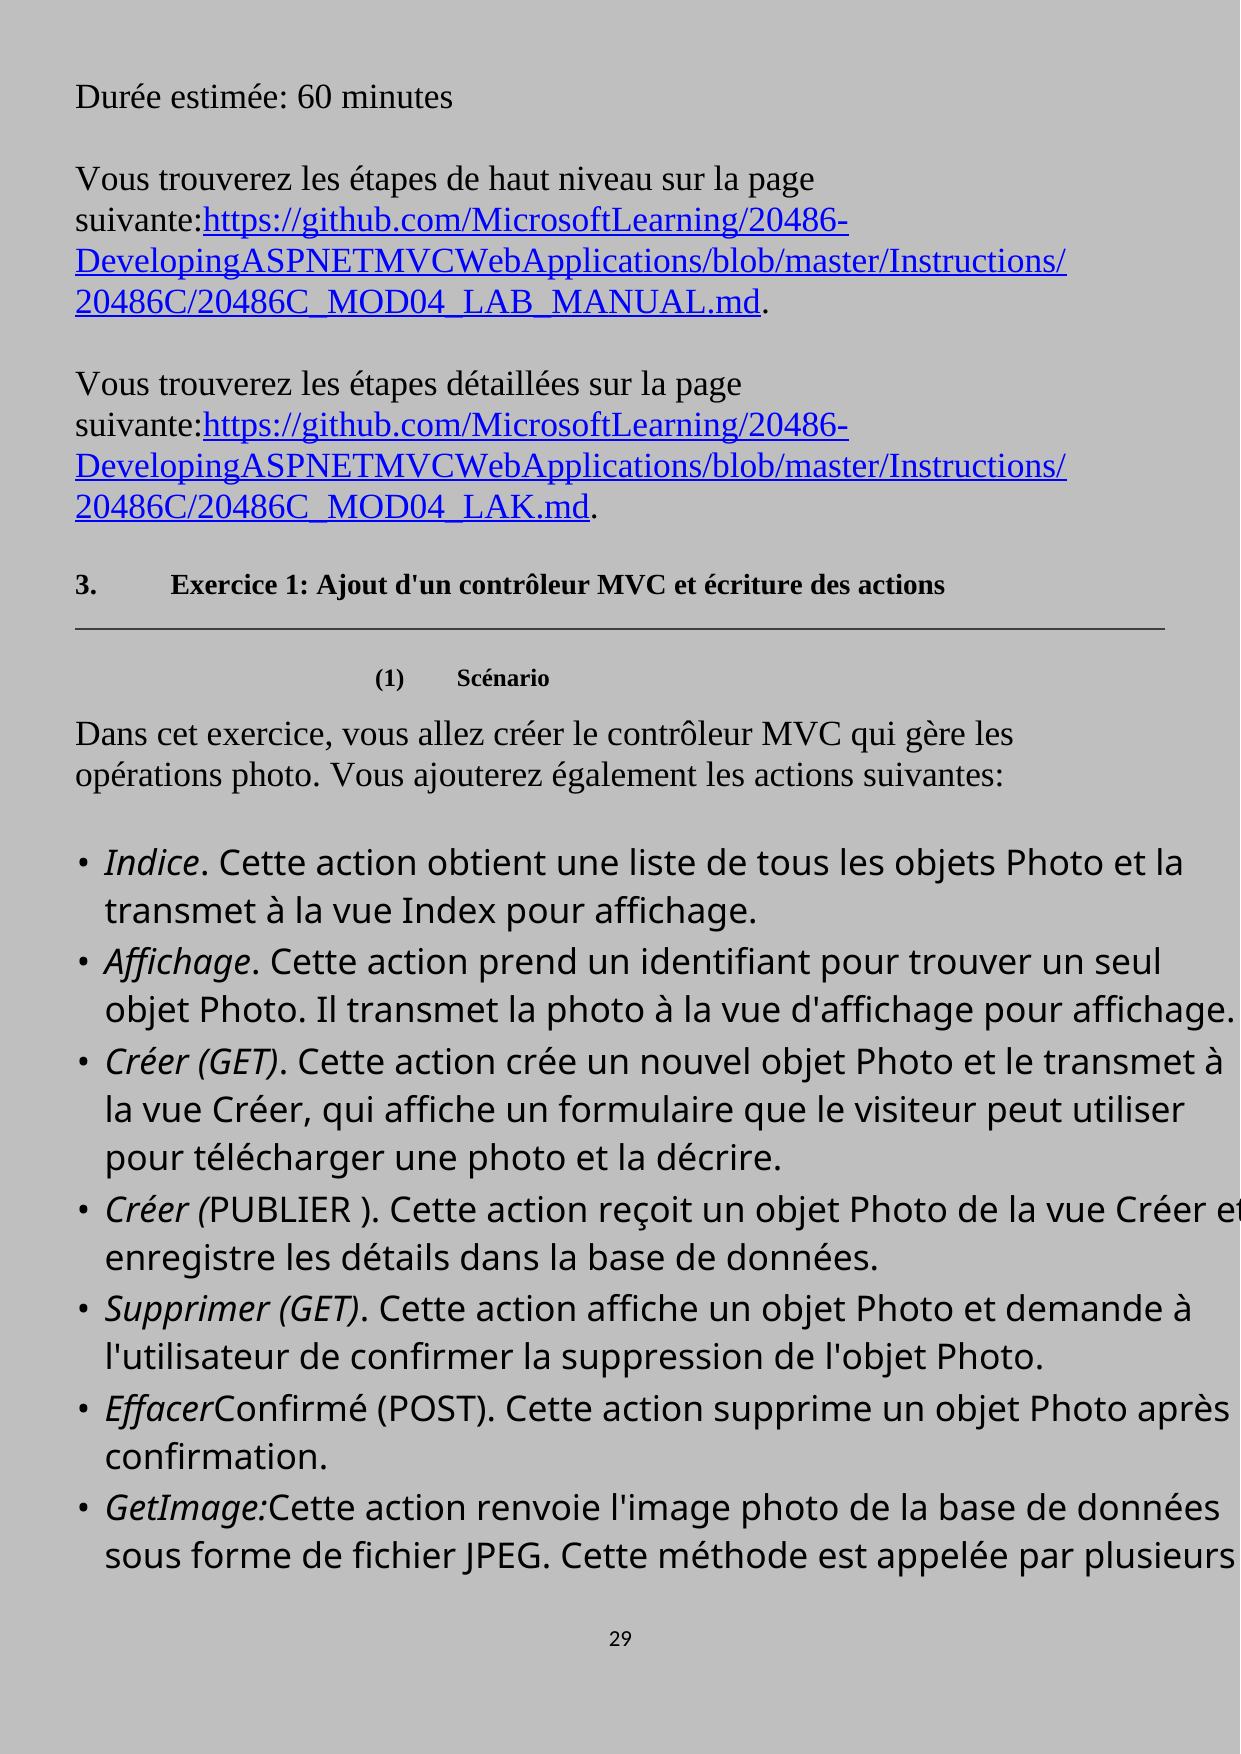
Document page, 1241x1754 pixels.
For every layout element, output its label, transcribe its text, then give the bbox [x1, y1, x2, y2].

table_header Indice. Cette action obtient une liste de tous les objets Photo et la transmet à la vue Index pour affichage. [103, 836, 1240, 935]
table_cell • [75, 1183, 103, 1282]
table_cell • [75, 1282, 103, 1382]
table_cell Créer (GET). Cette action crée un nouvel objet Photo et le transmet à la vue Créer, qui affiche un formulaire que le visiteur peut utiliser pour télécharger une photo et la décrire. [103, 1035, 1240, 1182]
table_cell • [75, 935, 103, 1035]
table_cell Supprimer (GET). Cette action affiche un objet Photo et demande à l'utilisateur de confirmer la suppression de l'objet Photo. [103, 1282, 1240, 1382]
table_cell Créer (PUBLIER ). Cette action reçoit un objet Photo de la vue Créer et enregistre les détails dans la base de données. [103, 1183, 1240, 1282]
table_cell • [75, 1481, 103, 1581]
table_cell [103, 1481, 1240, 1581]
text Vous trouverez les étapes détaillées sur la page suivante:https://github.com/MicrosoftLearning/20486-DevelopingASPNETMVCWebApplications/blob/master/Instructions/20486C/20486C_MOD04_LAK.md. [75, 362, 1165, 526]
subtitle Exercice 1: Ajout d'un contrôleur MVC et écriture des actions [75, 567, 1165, 628]
text Vous trouverez les étapes de haut niveau sur la page suivante:https://github.com/MicrosoftLearning/20486-DevelopingASPNETMVCWebApplications/blob/master/Instructions/20486C/20486C_MOD04_LAB_MANUAL.md. [75, 157, 1165, 321]
table_cell Affichage. Cette action prend un identifiant pour trouver un seul objet Photo. Il transmet la photo à la vue d'affichage pour affichage. [103, 935, 1240, 1035]
subtitle Scénario [375, 659, 1165, 691]
text Durée estimée: 60 minutes [75, 75, 1165, 116]
table_header • [75, 836, 103, 935]
text Dans cet exercice, vous allez créer le contrôleur MVC qui gère les opérations photo. Vous ajouterez également les actions suivantes: [75, 712, 1165, 794]
table_cell EffacerConfirmé (POST). Cette action supprime un objet Photo après confirmation. [103, 1382, 1240, 1481]
table_cell • [75, 1382, 103, 1481]
table_cell • [75, 1035, 103, 1182]
